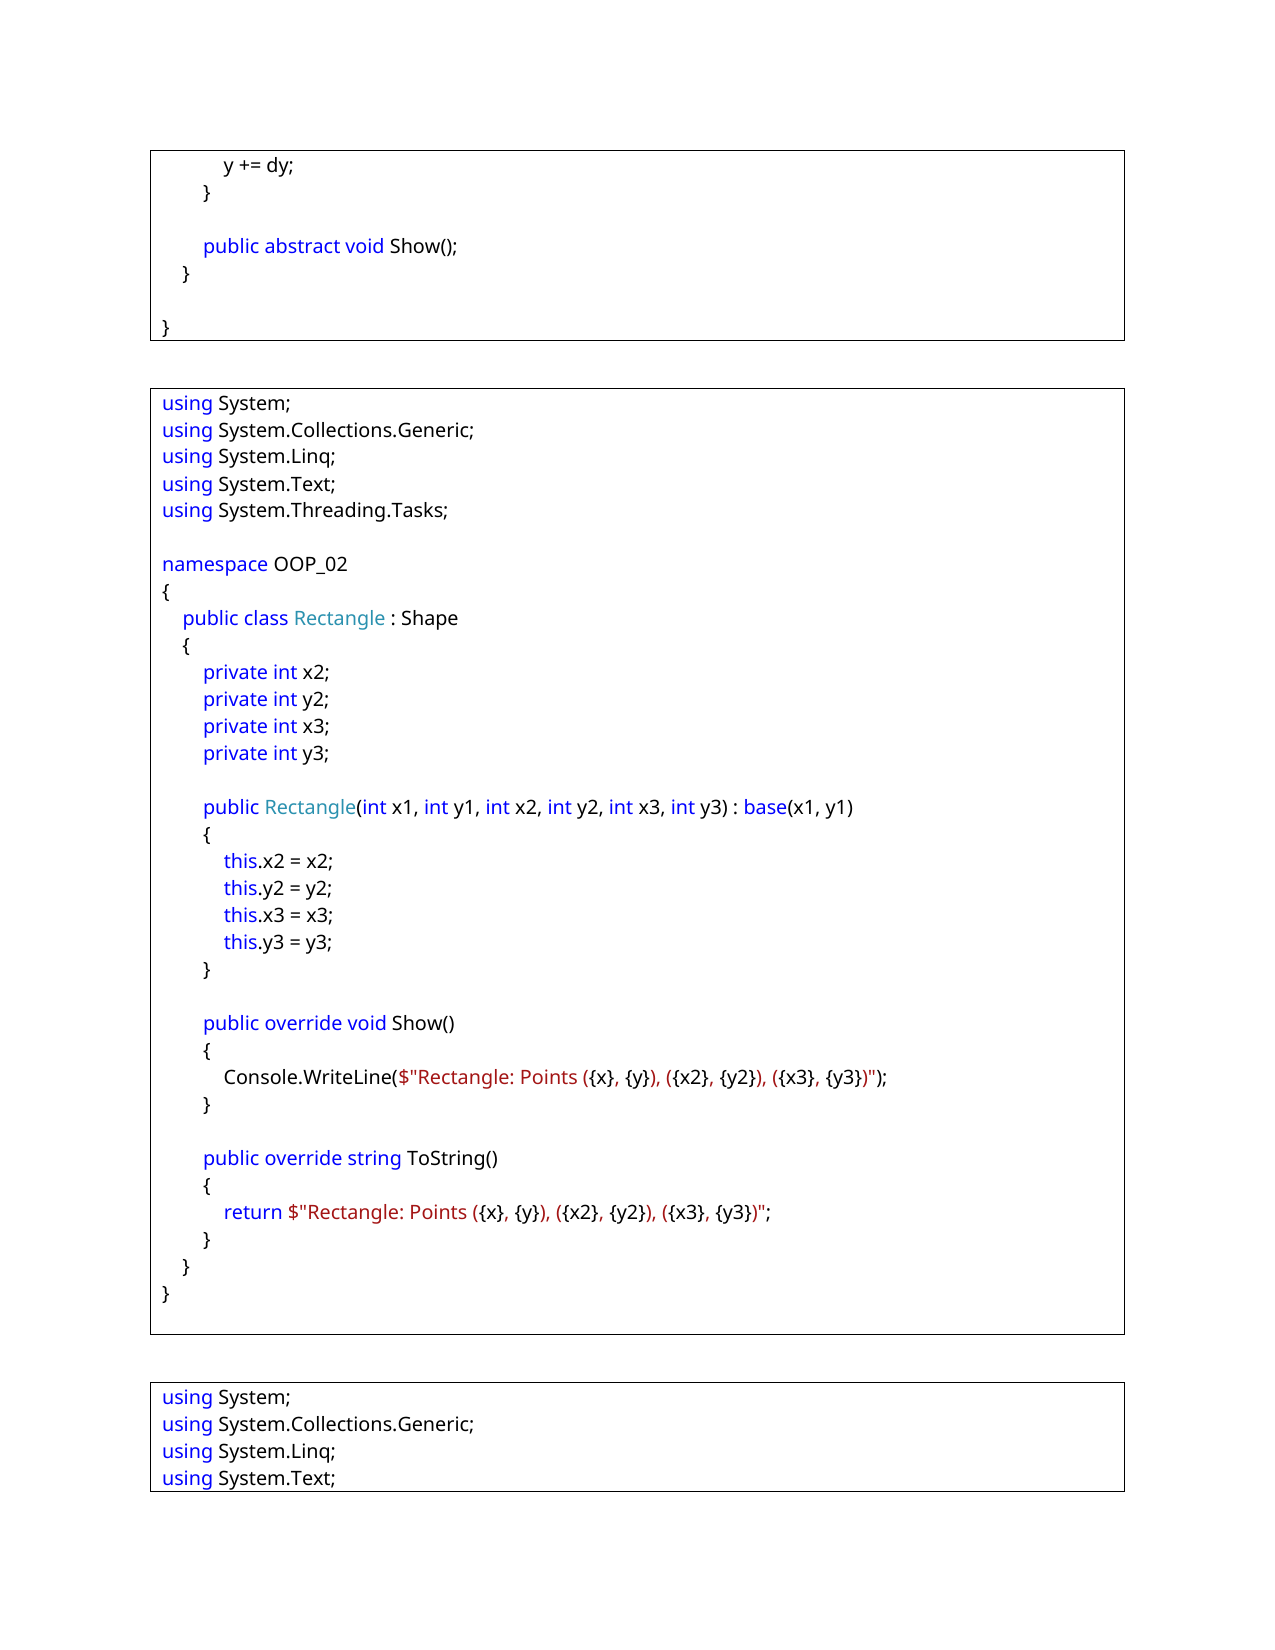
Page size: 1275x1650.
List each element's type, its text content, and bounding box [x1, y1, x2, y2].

table_header using System; using System.Collections.Generic; using System.Linq; using System.Text; using System.Threading.Tasks; namespace OOP_02 { public class Rectangle : Shape { private int x2; private int y2; private int x3; private int y3; public Rectangle(int x1, int y1, int x2, int y2, int x3, int y3) : base(x1, y1) { this.x2 = x2; this.y2 = y2; this.x3 = x3; this.y3 = y3; } public override void Show() { Console.WriteLine($"Rectangle: Points ({x}, {y}), ({x2}, {y2}), ({x3}, {y3})"); } public override string ToString() { return $"Rectangle: Points ({x}, {y}), ({x2}, {y2}), ({x3}, {y3})"; } } } [151, 389, 1124, 1334]
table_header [151, 151, 1124, 340]
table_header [151, 1383, 1124, 1491]
